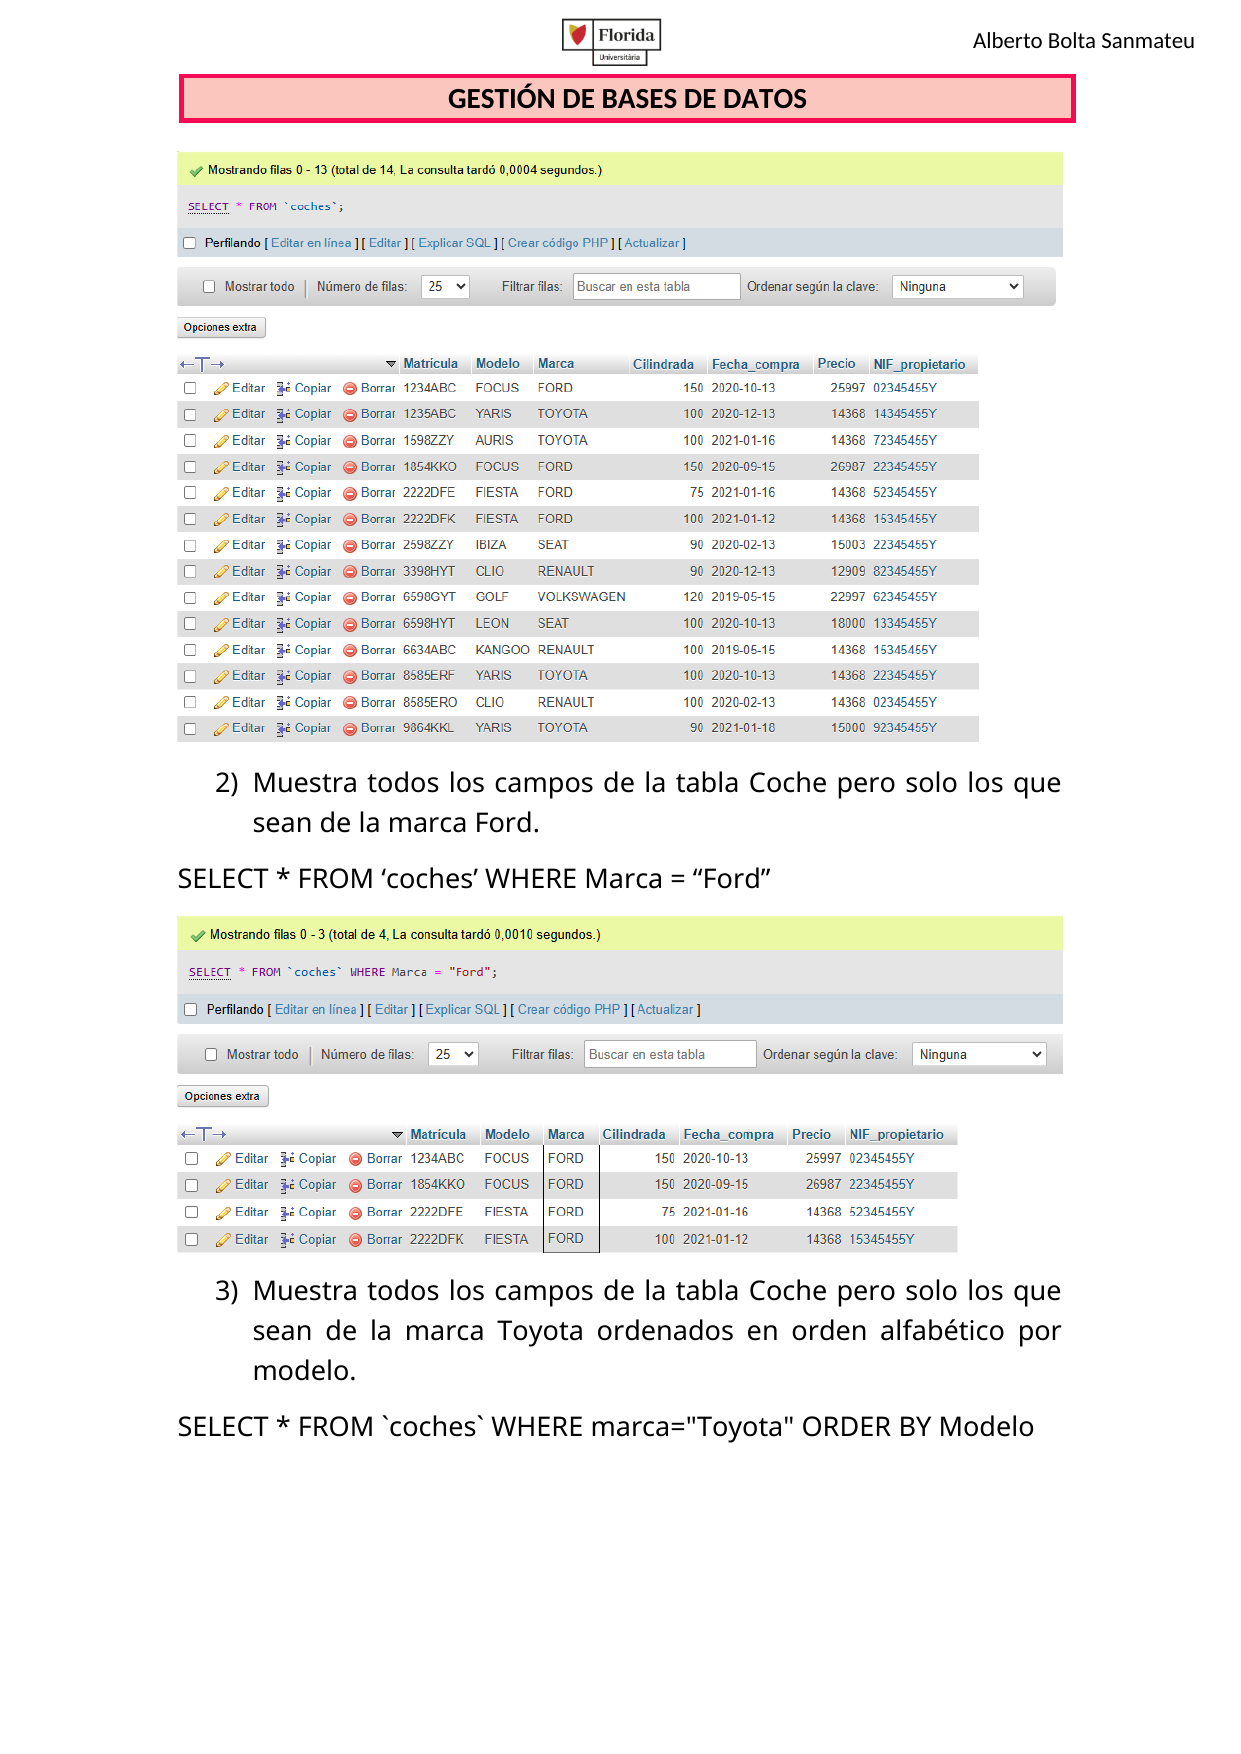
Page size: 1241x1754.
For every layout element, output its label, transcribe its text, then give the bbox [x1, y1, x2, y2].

text SELECT * FROM ‘coches’ WHERE Marca = “Ford” [177, 859, 1063, 896]
list Muestra todos los campos de la tabla Coche pero solo los que sean de la marca Ford. [215, 763, 1063, 840]
list Muestra todos los campos de la tabla Coche pero solo los que sean de la marca Toyota ordenados en orden alfabético por modelo. [215, 1272, 1063, 1388]
text SELECT * FROM `coches` WHERE marca="Toyota" ORDER BY Modelo [177, 1408, 1063, 1445]
picture [558, 16, 665, 69]
picture [177, 916, 1063, 1253]
picture [177, 151, 1063, 745]
